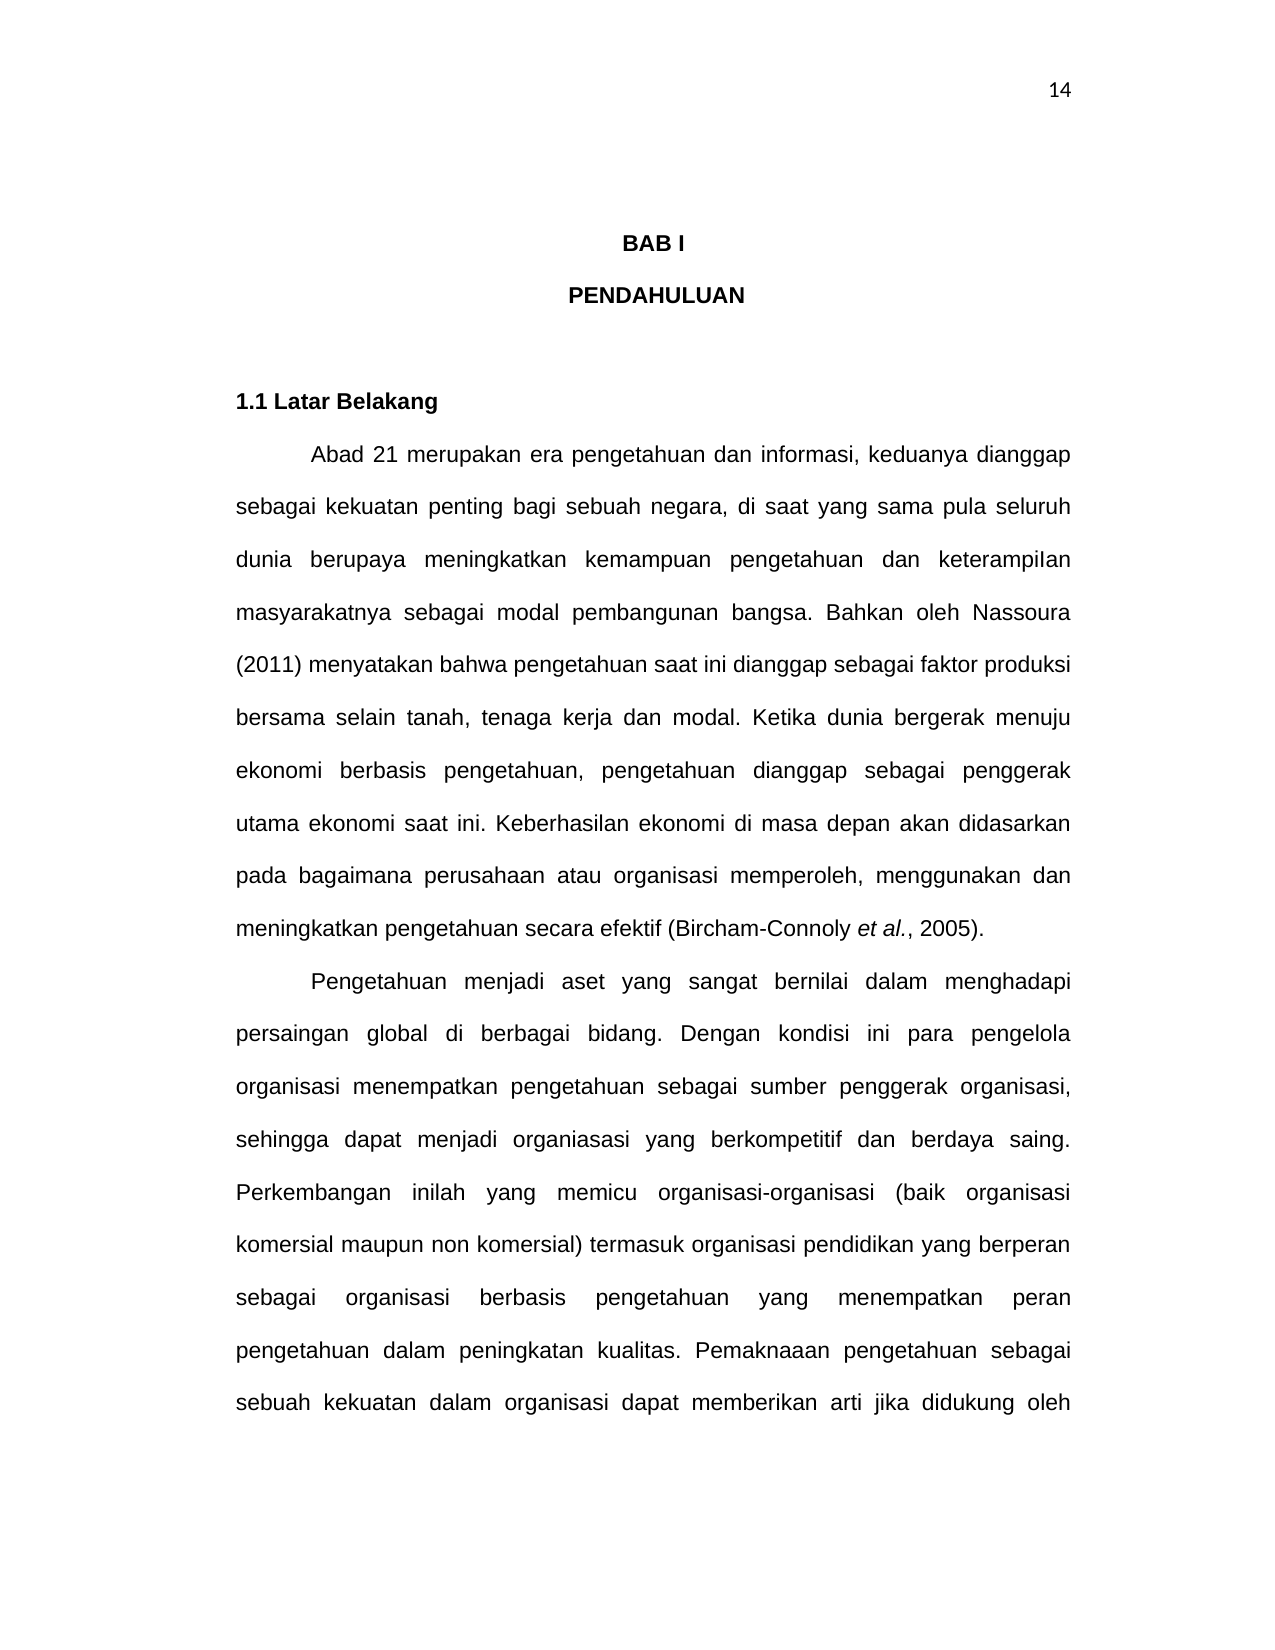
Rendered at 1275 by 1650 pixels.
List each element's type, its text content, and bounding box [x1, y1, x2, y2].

text Abad 21 merupakan era pengetahuan dan informasi, keduanya dianggap sebagai kekuatan penting bagi sebuah negara, di saat yang sama pula seluruh dunia berupaya meningkatkan kemampuan pengetahuan dan keterampiIan masyarakatnya sebagai modal pembangunan bangsa. Bahkan oleh Nassoura (2011) menyatakan bahwa pengetahuan saat ini dianggap sebagai faktor produksi bersama selain tanah, tenaga kerja dan modal. Ketika dunia bergerak menuju ekonomi berbasis pengetahuan, pengetahuan dianggap sebagai penggerak utama ekonomi saat ini. Keberhasilan ekonomi di masa depan akan didasarkan pada bagaimana perusahaan atau organisasi memperoleh, menggunakan dan meningkatkan pengetahuan secara efektif (Bircham-Connoly et al., 2005). [236, 441, 1071, 941]
text 1.1 Latar Belakang [236, 388, 1071, 414]
text BAB I [236, 230, 1071, 256]
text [236, 968, 1071, 1416]
text PENDAHULUAN [236, 282, 1071, 309]
